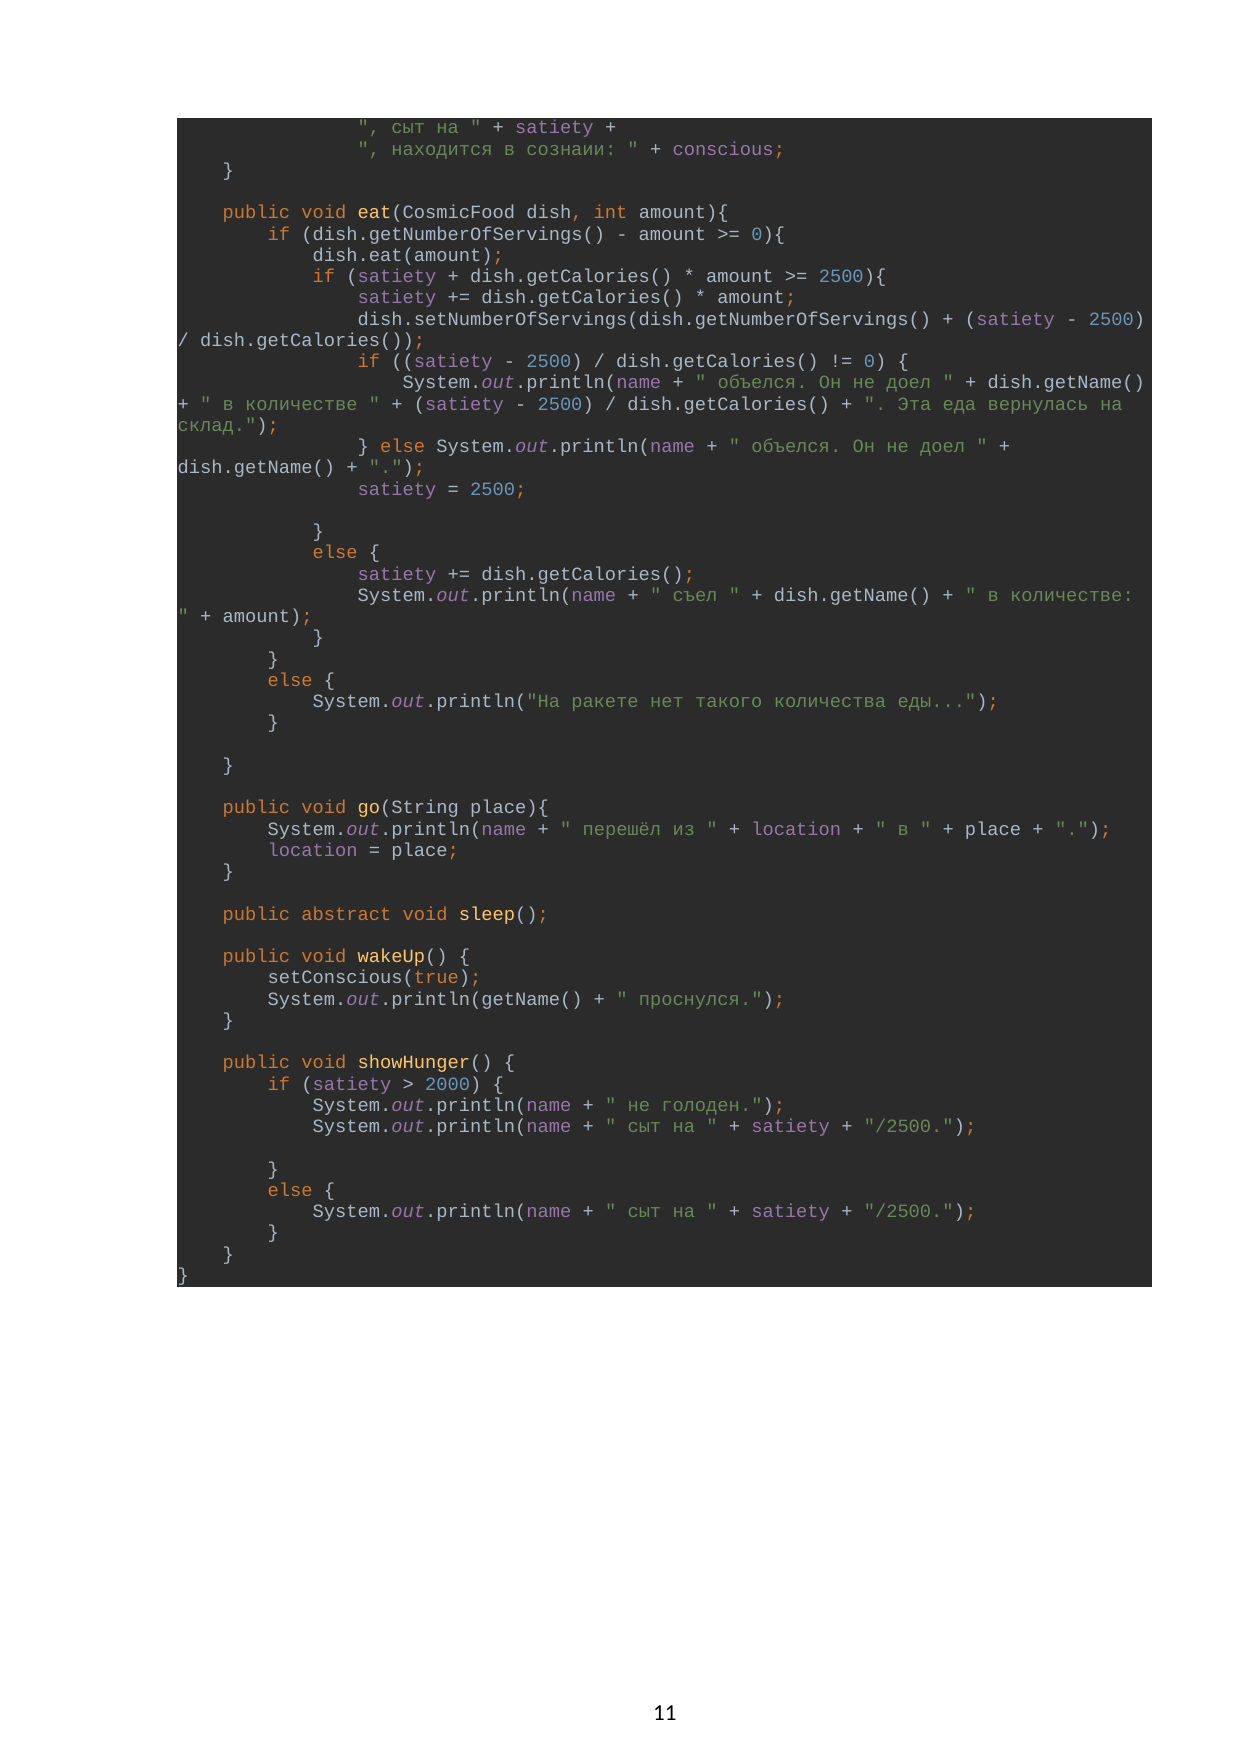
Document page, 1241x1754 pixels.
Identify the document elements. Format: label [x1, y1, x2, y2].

text [177, 118, 1152, 1287]
